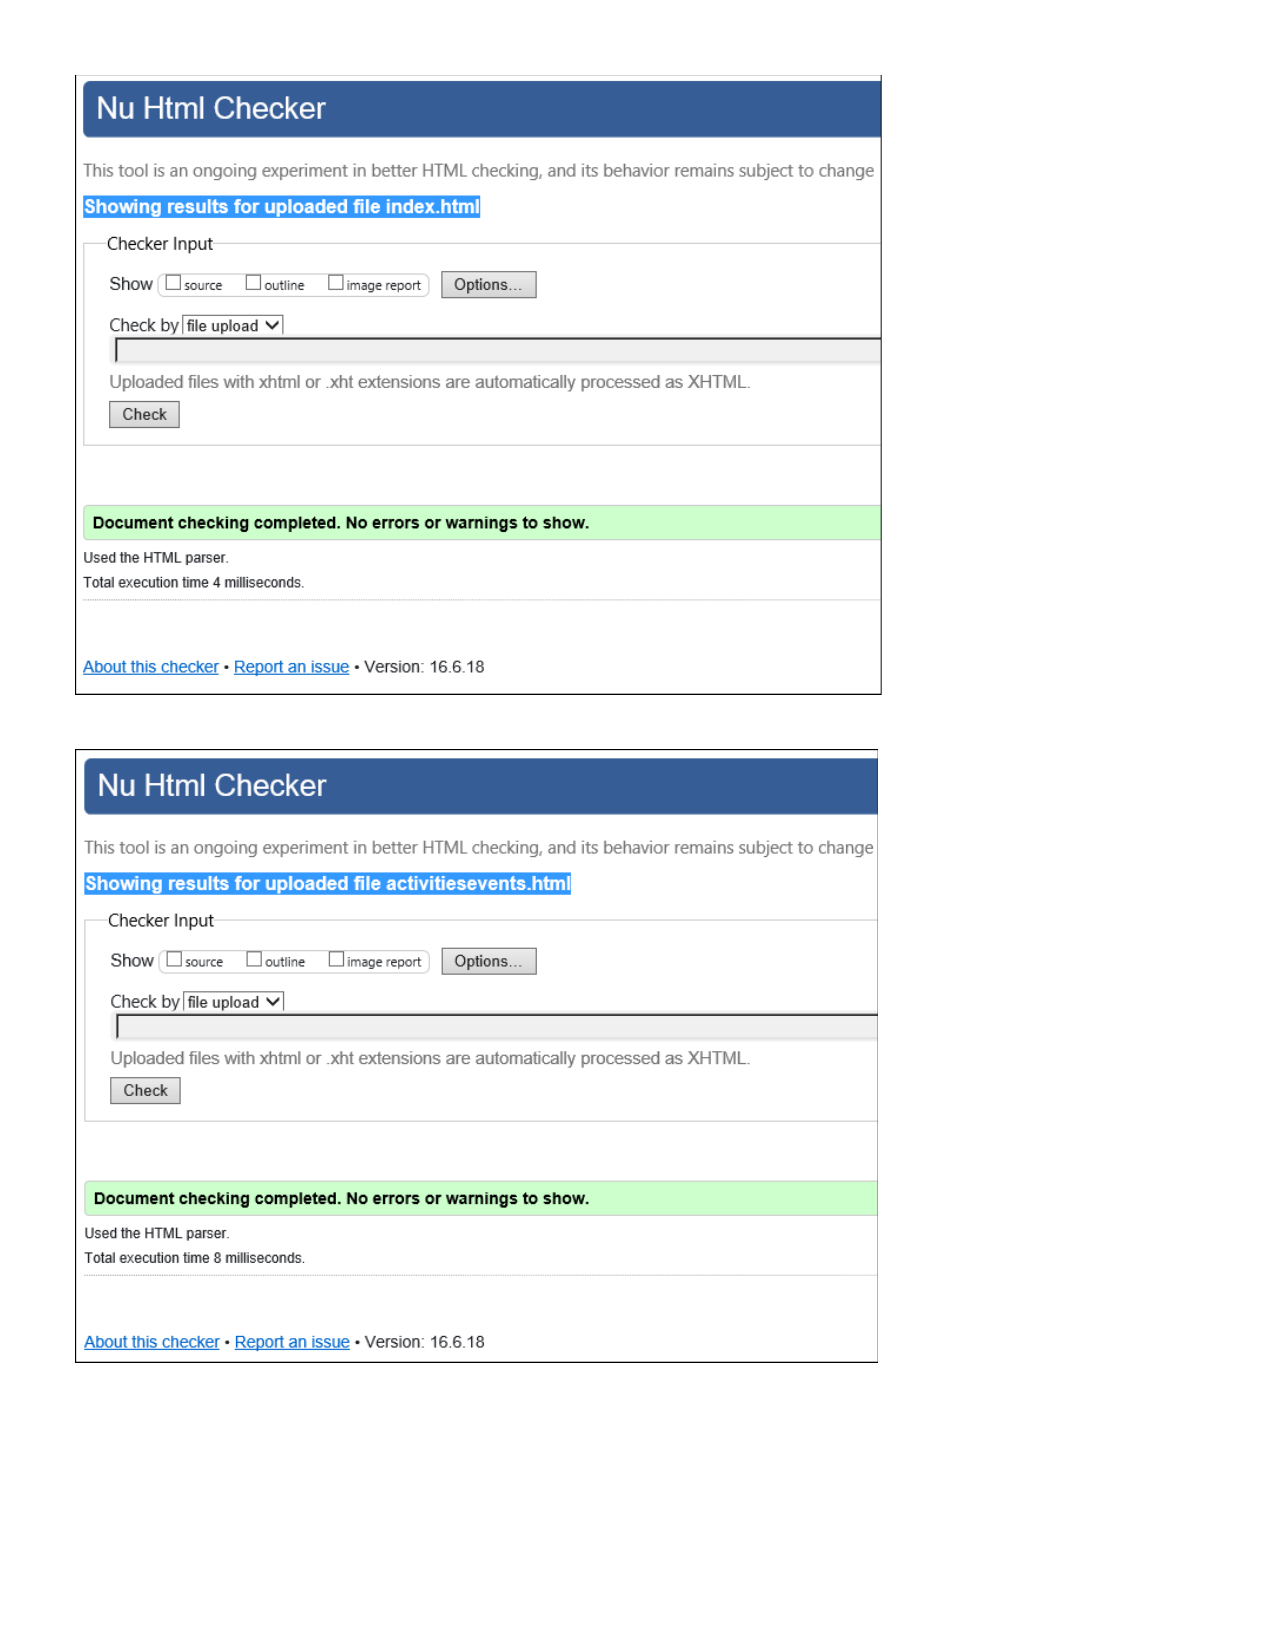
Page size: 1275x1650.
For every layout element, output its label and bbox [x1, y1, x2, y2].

picture [75, 75, 882, 695]
picture [75, 749, 878, 1363]
